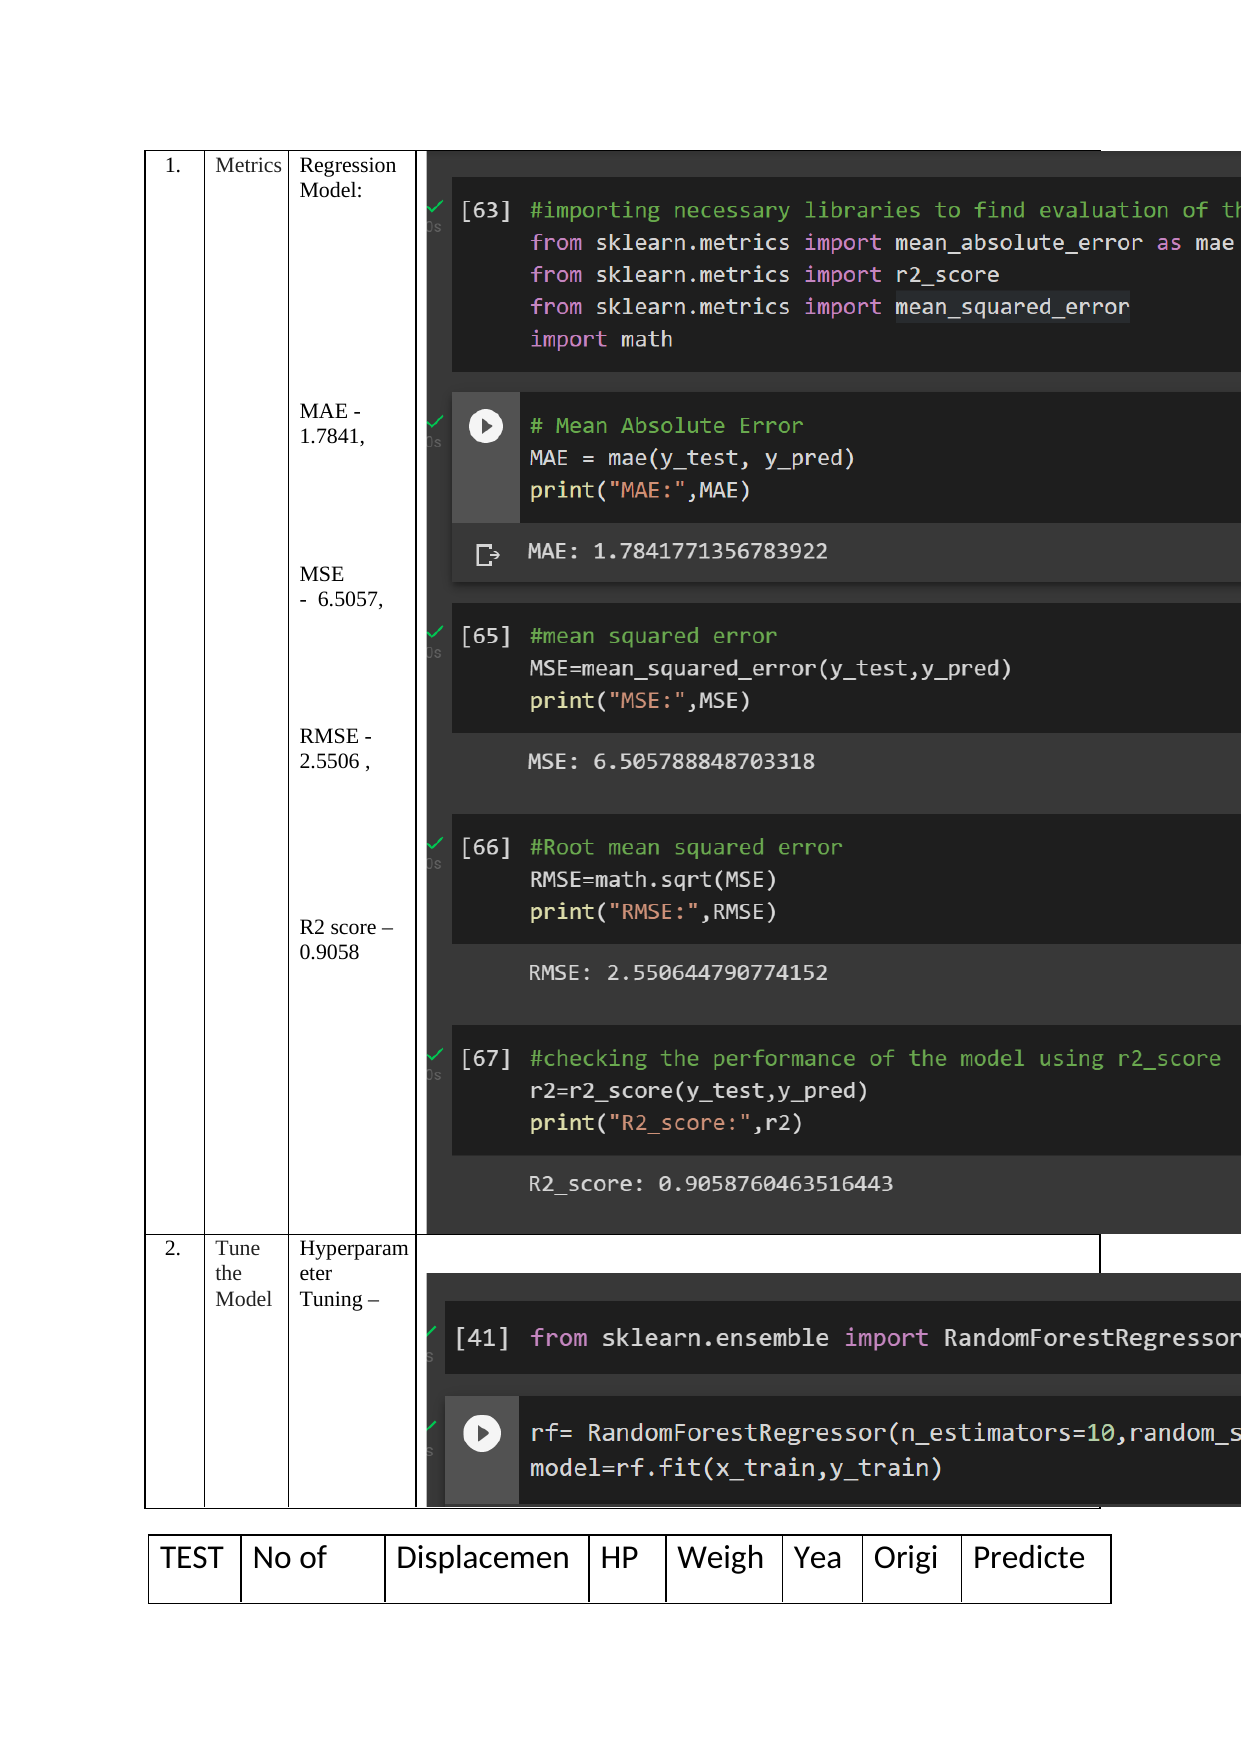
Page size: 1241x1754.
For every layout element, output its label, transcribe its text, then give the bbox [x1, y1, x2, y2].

table_cell 2. [146, 1235, 204, 1507]
table_header TEST CASE [149, 1536, 240, 1602]
picture [426, 151, 1241, 1234]
table_header Predicted Value [962, 1536, 1110, 1602]
table_cell [417, 1235, 1099, 1507]
table_cell Hyperparameter Tuning – [289, 1235, 415, 1507]
table_header No of Cylinders [242, 1536, 384, 1602]
table_header HP [590, 1536, 665, 1602]
table_header Displacement [386, 1536, 588, 1602]
table_header Year [783, 1536, 862, 1602]
table_cell 1. [146, 151, 204, 1234]
table_header Weight [667, 1536, 782, 1602]
table_cell [417, 151, 426, 1234]
picture [426, 1273, 1241, 1507]
table_cell Regression Model: MAE - 1.7841, MSE - 6.5057, RMSE -2.5506 , R2 score – 0.9058 [289, 151, 415, 1234]
table_header Origin [863, 1536, 961, 1602]
table_cell Tune the Model [205, 1235, 288, 1507]
table_cell Metrics [205, 151, 288, 1234]
